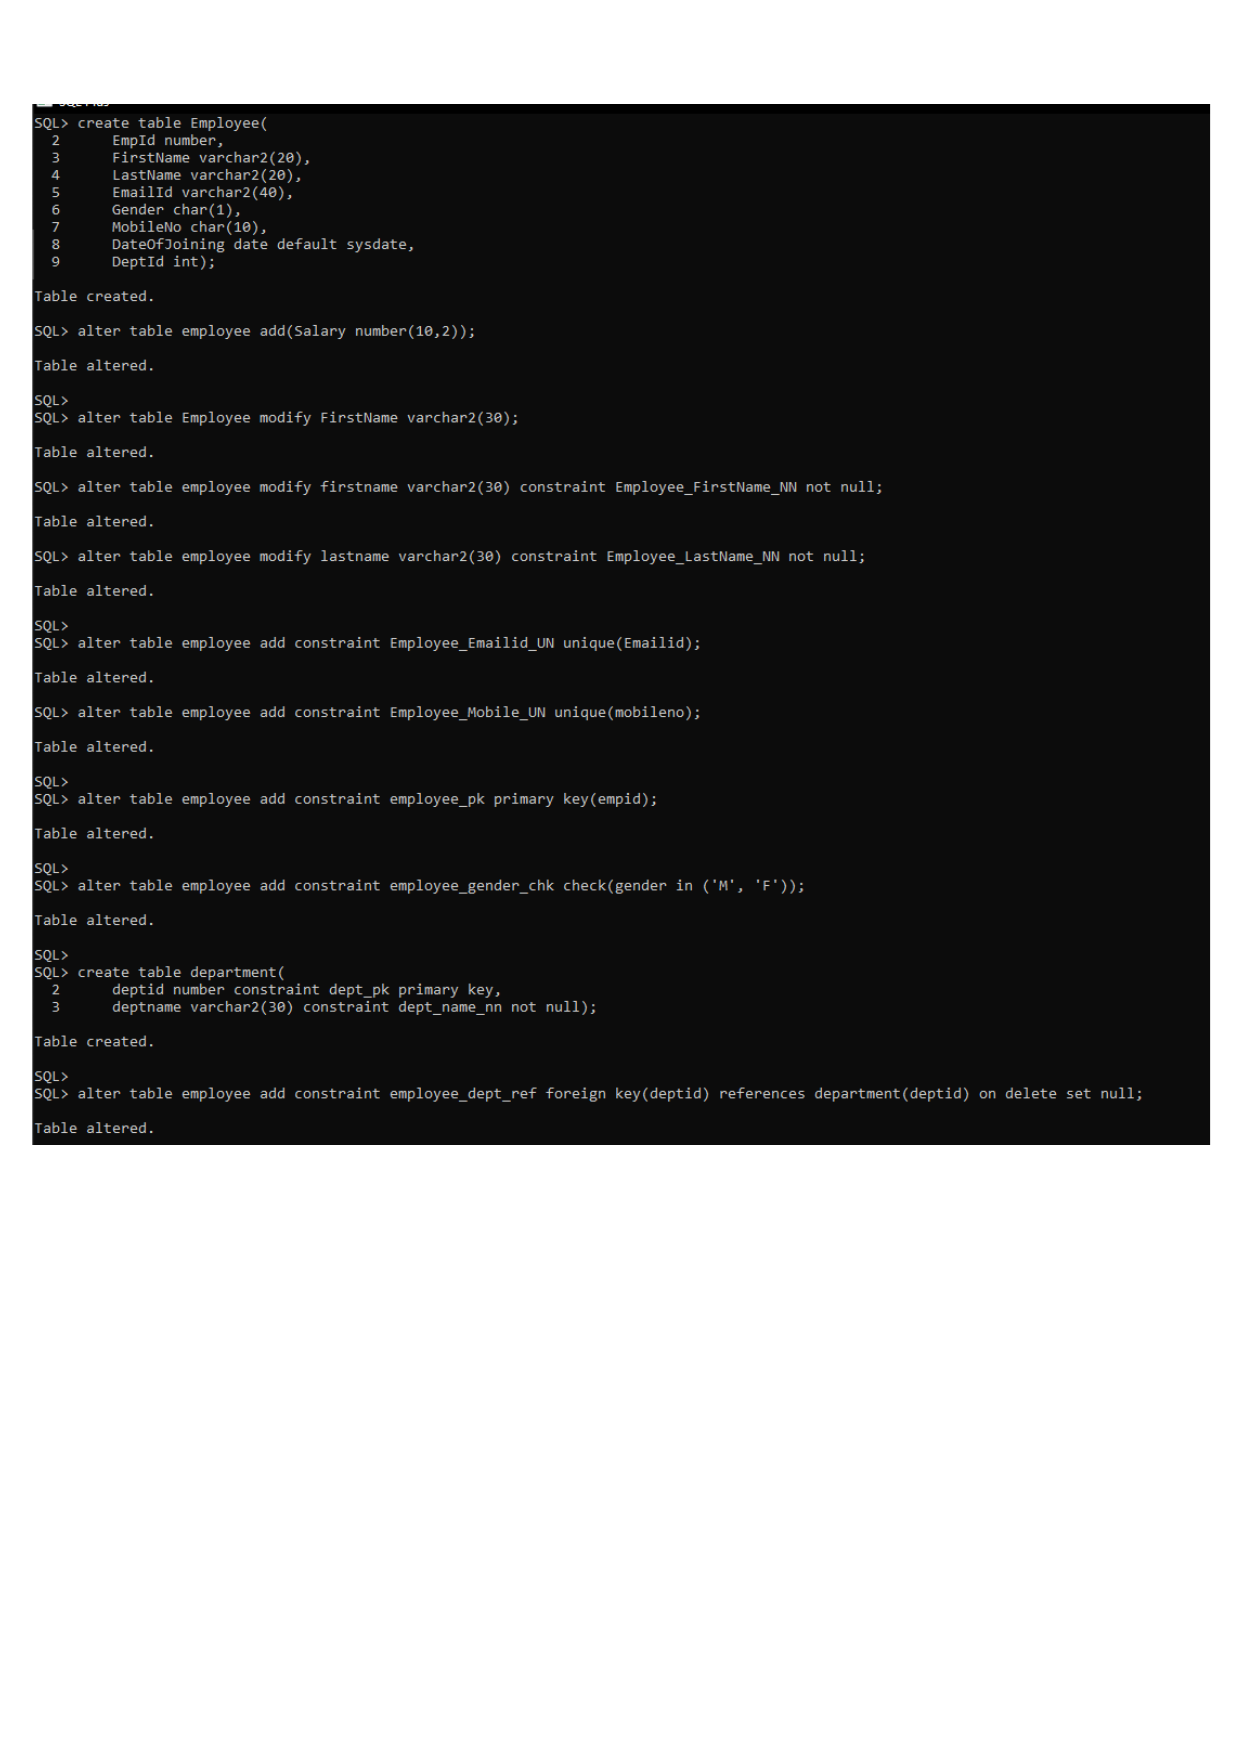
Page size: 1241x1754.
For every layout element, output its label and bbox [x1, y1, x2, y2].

picture [32, 104, 1211, 1145]
